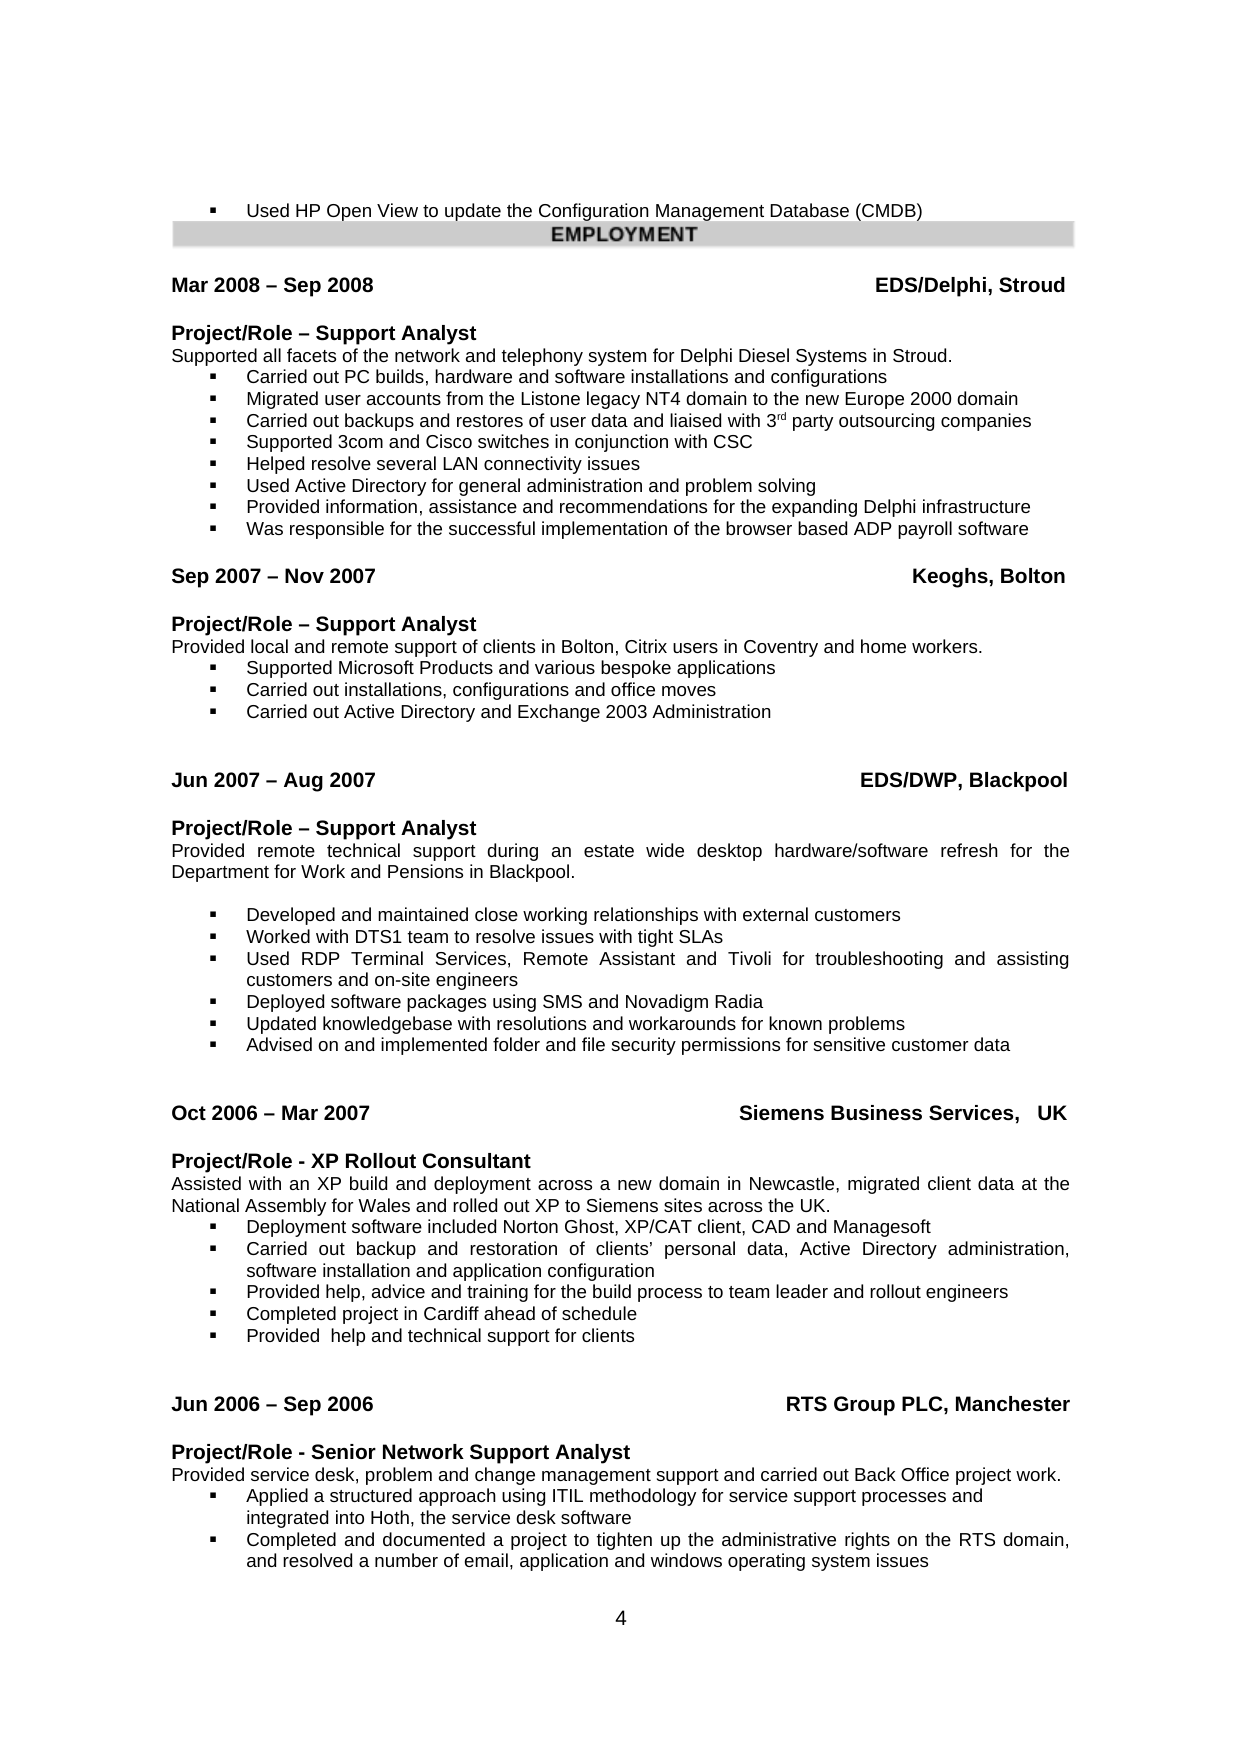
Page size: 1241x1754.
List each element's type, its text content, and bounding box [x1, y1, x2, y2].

subtitle Jun 2007 – Aug 2007 EDS/DWP, Blackpool [171, 768, 1071, 792]
list Updated knowledgebase with resolutions and workarounds for known problems [208, 1012, 1071, 1034]
list Supported Microsoft Products and various bespoke applications [208, 657, 1071, 679]
text Project/Role – Support Analyst [171, 612, 1071, 636]
text Project/Role – Support Analyst [171, 816, 1071, 839]
list Carried out backups and restores of user data and liaised with 3rd party outsourcing companies [208, 410, 1071, 431]
list Deployment software included Norton Ghost, XP/CAT client, CAD and Managesoft [208, 1216, 1071, 1238]
subtitle Oct 2006 – Mar 2007 Siemens Business Services, UK [171, 1101, 1071, 1125]
list Supported 3com and Cisco switches in conjunction with CSC [208, 431, 1071, 453]
list Helped resolve several LAN connectivity issues [208, 453, 1071, 475]
subtitle Mar 2008 – Sep 2008 EDS/Delphi, Stroud [171, 273, 1071, 297]
list Advised on and implemented folder and file security permissions for sensitive customer data [208, 1034, 1071, 1056]
text Provided service desk, problem and change management support and carried out Back Office project work. [171, 1463, 1071, 1485]
list Carried out backup and restoration of clients’ personal data, Active Directory administration, software installation and application configuration [208, 1238, 1071, 1281]
text Project/Role – Support Analyst [171, 321, 1071, 345]
list Migrated user accounts from the Listone legacy NT4 domain to the new Europe 2000 domain [208, 388, 1071, 410]
list Deployed software packages using SMS and Novadigm Radia [208, 991, 1071, 1012]
list Carried out Active Directory and Exchange 2003 Administration [208, 700, 1071, 722]
list Applied a structured approach using ITIL methodology for service support processes and integrated into Hoth, the service desk software [208, 1485, 1071, 1528]
text Project/Role - Senior Network Support Analyst [171, 1439, 1071, 1463]
list Was responsible for the successful implementation of the browser based ADP payroll software [208, 518, 1071, 540]
text Provided local and remote support of clients in Bolton, Citrix users in Coventry and home workers. [171, 636, 1071, 657]
text Project/Role - XP Rollout Consultant [171, 1149, 1071, 1173]
list Provided information, assistance and recommendations for the expanding Delphi infrastructure [208, 496, 1071, 518]
list Worked with DTS1 team to resolve issues with tight SLAs [208, 926, 1071, 947]
text Provided remote technical support during an estate wide desktop hardware/software refresh for the Department for Work and Pensions in Blackpool. [171, 839, 1071, 883]
list Provided help, advice and training for the build process to team leader and rollout engineers [208, 1281, 1071, 1303]
subtitle Sep 2007 – Nov 2007 Keoghs, Bolton [171, 564, 1071, 588]
subtitle Jun 2006 – Sep 2006 RTS Group PLC, Manchester [171, 1392, 1071, 1416]
text Assisted with an XP build and deployment across a new domain in Newcastle, migrated client data at the National Assembly for Wales and rolled out XP to Siemens sites across the UK. [171, 1173, 1071, 1216]
list Carried out PC builds, hardware and software installations and configurations [208, 366, 1071, 388]
text Supported all facets of the network and telephony system for Delphi Diesel Systems in Stroud. [171, 345, 1071, 366]
list Carried out installations, configurations and office moves [208, 679, 1071, 700]
list Provided help and technical support for clients [208, 1324, 1071, 1346]
list Completed and documented a project to tighten up the administrative rights on the RTS domain, and resolved a number of email, application and windows operating system issues [208, 1528, 1071, 1572]
list Used RDP Terminal Services, Remote Assistant and Tivoli for troubleshooting and assisting customers and on-site engineers [208, 947, 1071, 991]
list Used HP Open View to update the Configuration Management Database (CMDB) [208, 200, 1071, 221]
list Used Active Directory for general administration and problem solving [208, 475, 1071, 496]
list Completed project in Cardiff ahead of schedule [208, 1303, 1071, 1324]
list Developed and maintained close working relationships with external customers [208, 904, 1071, 926]
